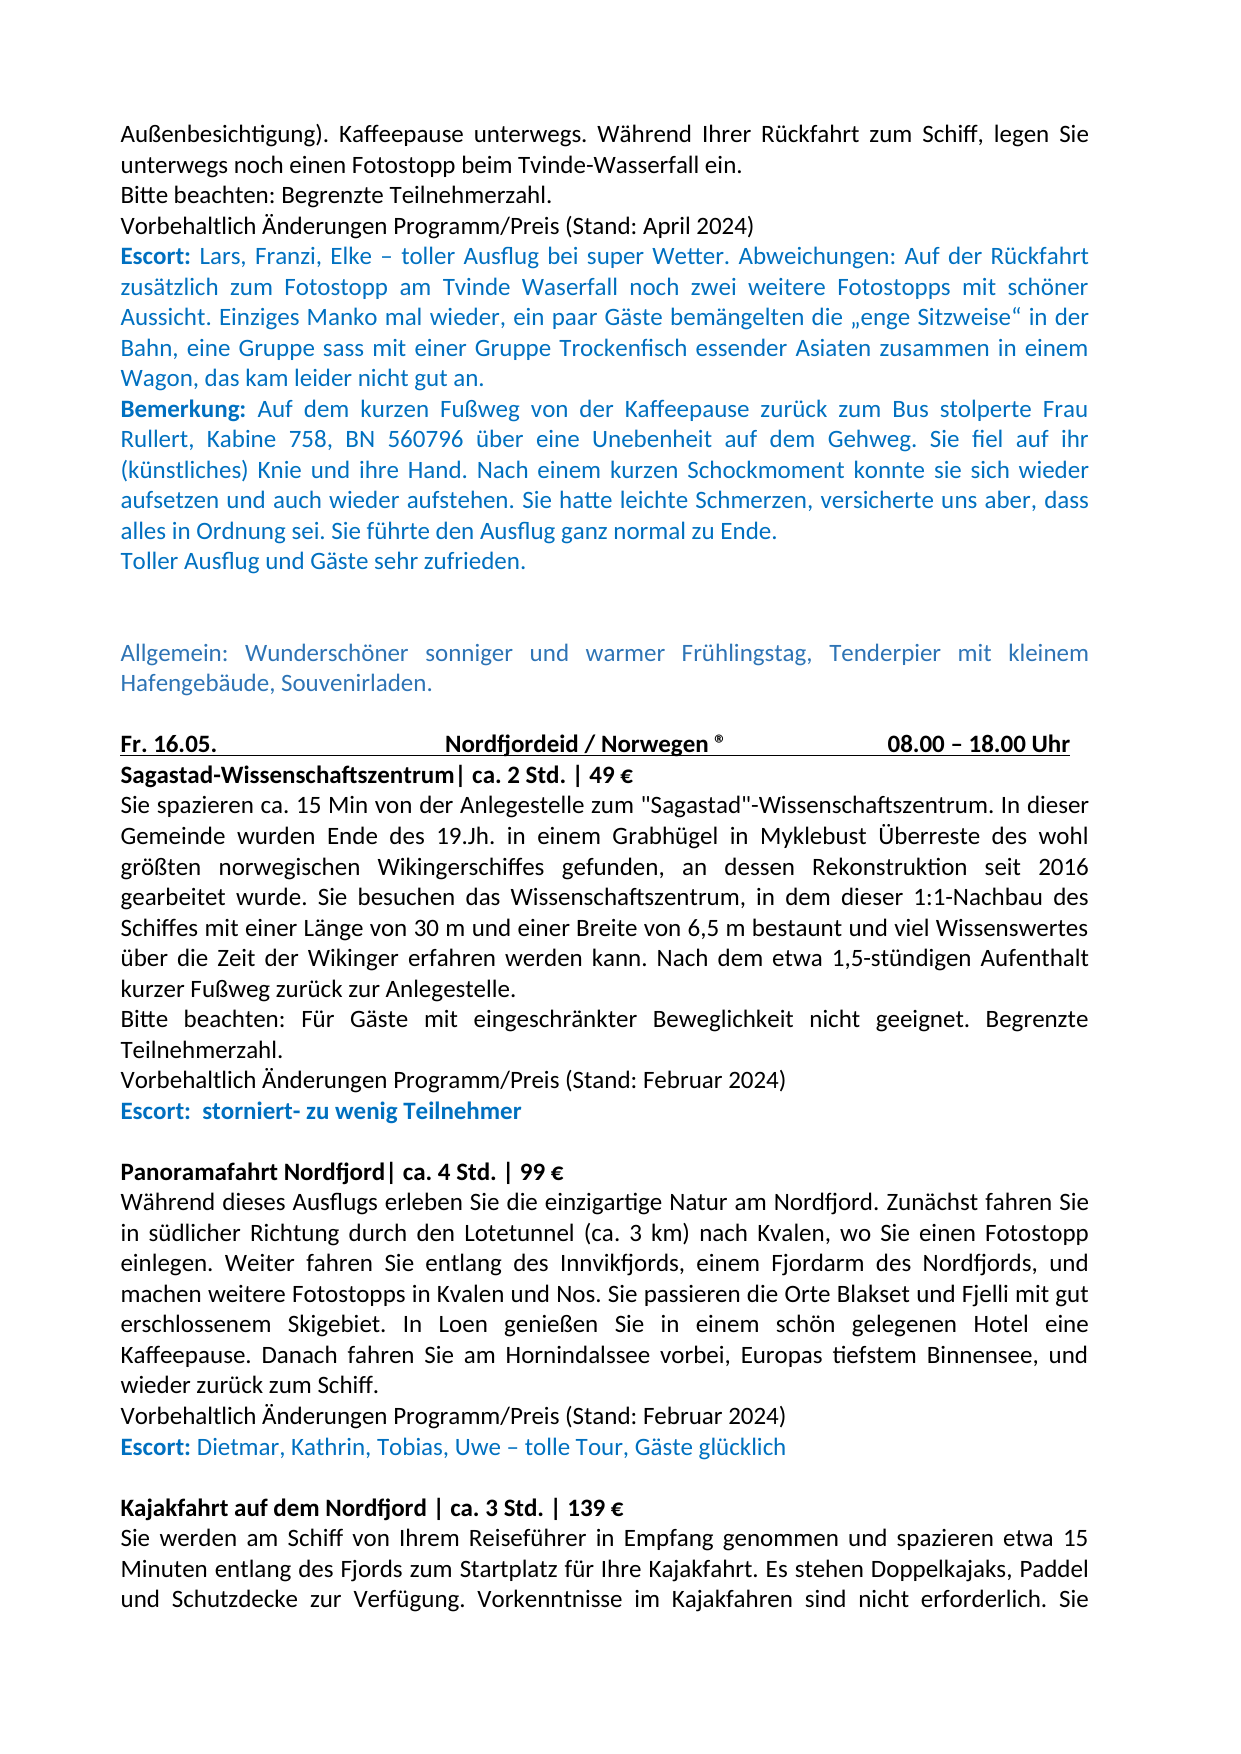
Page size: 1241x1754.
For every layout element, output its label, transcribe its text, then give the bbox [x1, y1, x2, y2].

text Bemerkung: Auf dem kurzen Fußweg von der Kaffeepause zurück zum Bus stolperte Frau Rullert, Kabine 758, BN 560796 über eine Unebenheit auf dem Gehweg. Sie fiel auf ihr (künstliches) Knie und ihre Hand. Nach einem kurzen Schockmoment konnte sie sich wieder aufsetzen und auch wieder aufstehen. Sie hatte leichte Schmerzen, versicherte uns aber, dass alles in Ordnung sei. Sie führte den Ausflug ganz normal zu Ende. [120, 393, 1090, 546]
text Bitte beachten: Begrenzte Teilnehmerzahl. [120, 179, 1090, 210]
text Escort: Lars, Franzi, Elke – toller Ausflug bei super Wetter. Abweichungen: Auf der Rückfahrt zusätzlich zum Fotostopp am Tvinde Waserfall noch zwei weitere Fotostopps mit schöner Aussicht. Einziges Manko mal wieder, ein paar Gäste bemängelten die „enge Sitzweise“ in der Bahn, eine Gruppe sass mit einer Gruppe Trockenfisch essender Asiaten zusammen in einem Wagon, das kam leider nicht gut an. [120, 240, 1090, 393]
text Allgemein: Wunderschöner sonniger und warmer Frühlingstag, Tenderpier mit kleinem Hafengebäude, Souvenirladen. [120, 637, 1090, 698]
text Sie spazieren ca. 15 Min von der Anlegestelle zum "Sagastad"-Wissenschaftszentrum. In dieser Gemeinde wurden Ende des 19.Jh. in einem Grabhügel in Myklebust Überreste des wohl größten norwegischen Wikingerschiffes gefunden, an dessen Rekonstruktion seit 2016 gearbeitet wurde. Sie besuchen das Wissenschaftszentrum, in dem dieser 1:1-Nachbau des Schiffes mit einer Länge von 30 m und einer Breite von 6,5 m bestaunt und viel Wissenswertes über die Zeit der Wikinger erfahren werden kann. Nach dem etwa 1,5-stündigen Aufenthalt kurzer Fußweg zurück zur Anlegestelle. [120, 790, 1090, 1003]
text Fr. 16.05. Nordfjordeid / Norwegen ® 08.00 – 18.00 Uhr [120, 729, 1090, 759]
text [120, 118, 1090, 179]
text Vorbehaltlich Änderungen Programm/Preis (Stand: April 2024) [120, 210, 1090, 240]
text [120, 1522, 1090, 1614]
text Escort: storniert- zu wenig Teilnehmer [120, 1095, 1090, 1125]
text Während dieses Ausflugs erleben Sie die einzigartige Natur am Nordfjord. Zunächst fahren Sie in südlicher Richtung durch den Lotetunnel (ca. 3 km) nach Kvalen, wo Sie einen Fotostopp einlegen. Weiter fahren Sie entlang des Innvikfjords, einem Fjordarm des Nordfjords, und machen weitere Fotostopps in Kvalen und Nos. Sie passieren die Orte Blakset und Fjelli mit gut erschlossenem Skigebiet. In Loen genießen Sie in einem schön gelegenen Hotel eine Kaffeepause. Danach fahren Sie am Hornindalssee vorbei, Europas tiefstem Binnensee, und wieder zurück zum Schiff. [120, 1186, 1090, 1400]
text Sagastad-Wissenschaftszentrum| ca. 2 Std. | 49 € [120, 759, 1090, 790]
text Panoramafahrt Nordfjord| ca. 4 Std. | 99 € [120, 1156, 1090, 1186]
text Vorbehaltlich Änderungen Programm/Preis (Stand: Februar 2024) [120, 1064, 1090, 1095]
text Vorbehaltlich Änderungen Programm/Preis (Stand: Februar 2024) [120, 1400, 1090, 1431]
text Escort: Dietmar, Kathrin, Tobias, Uwe – tolle Tour, Gäste glücklich [120, 1431, 1090, 1461]
text Bitte beachten: Für Gäste mit eingeschränkter Beweglichkeit nicht geeignet. Begrenzte Teilnehmerzahl. [120, 1003, 1090, 1064]
text Kajakfahrt auf dem Nordfjord | ca. 3 Std. | 139 € [120, 1492, 1090, 1522]
text Toller Ausflug und Gäste sehr zufrieden. [120, 546, 1090, 576]
